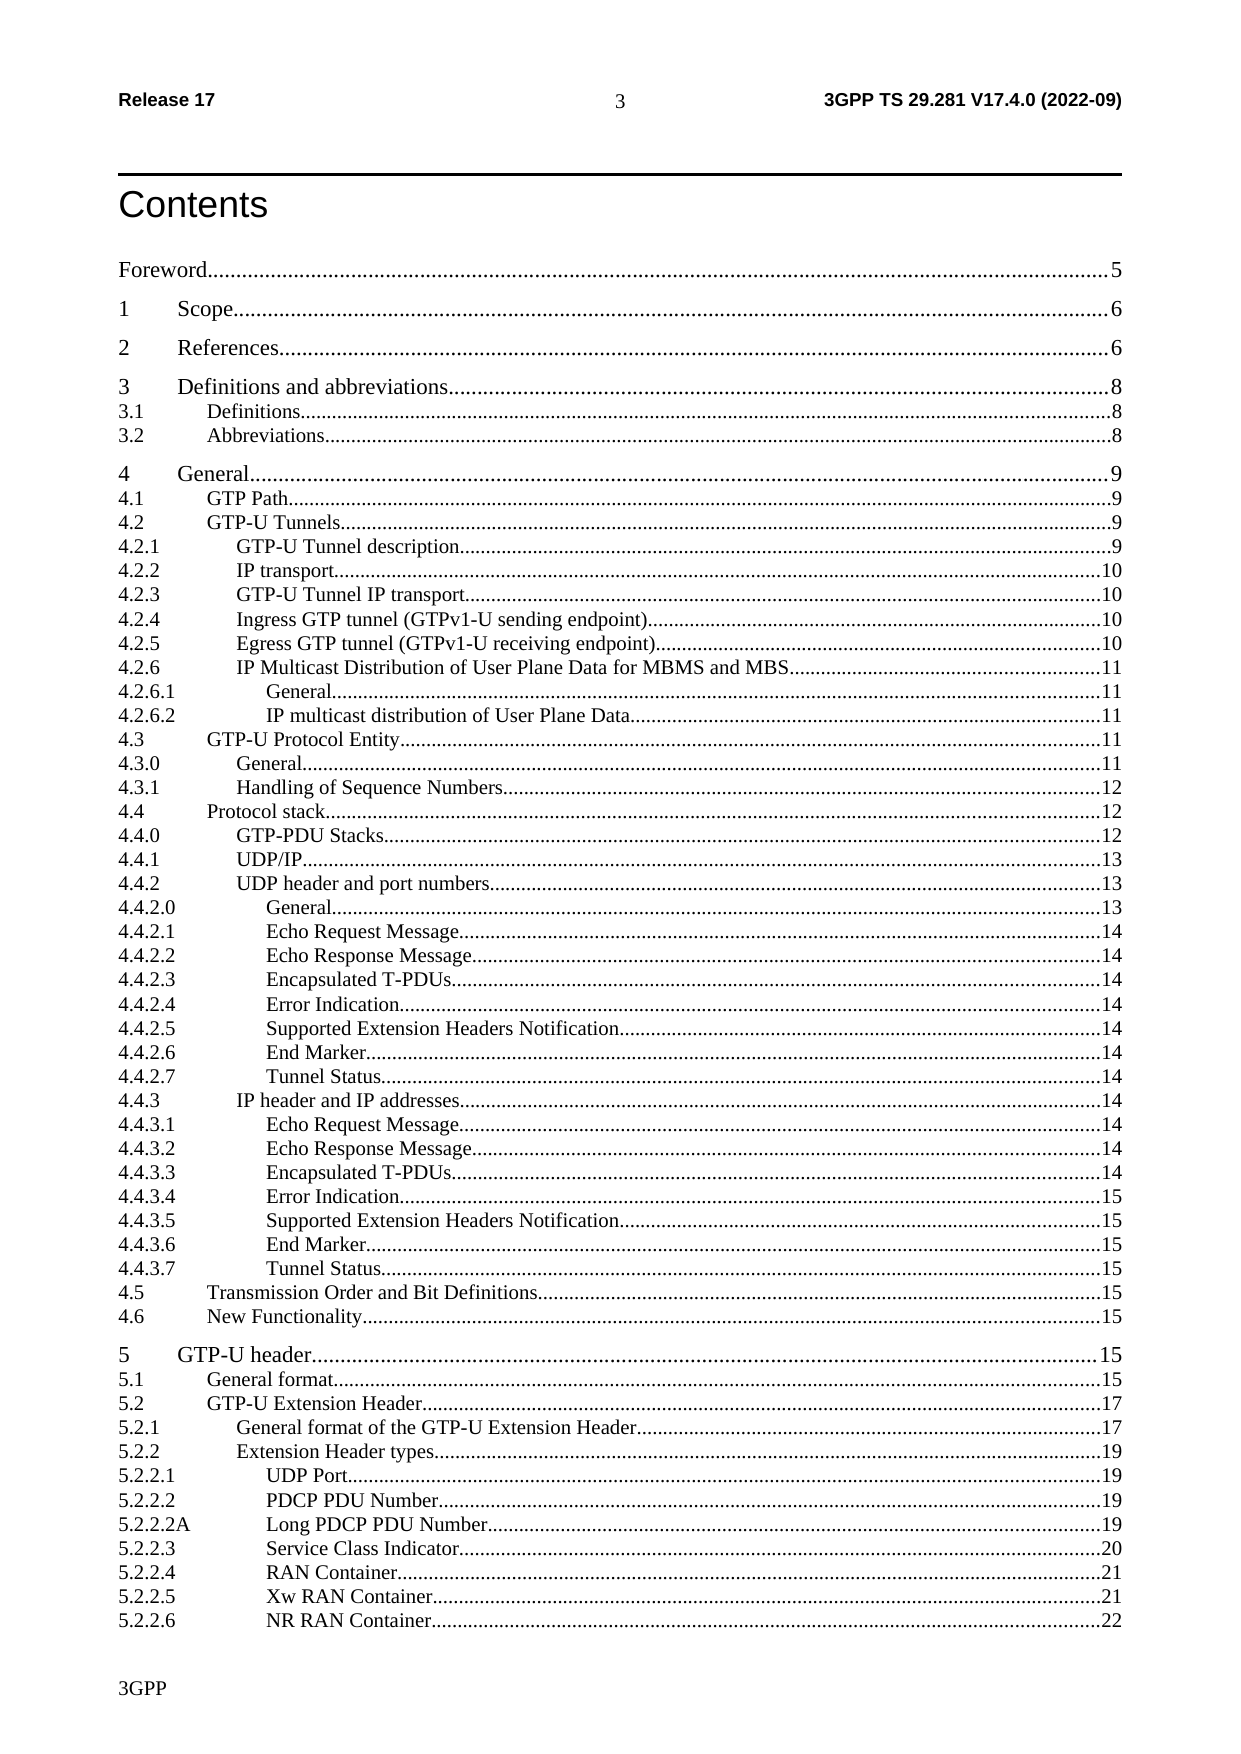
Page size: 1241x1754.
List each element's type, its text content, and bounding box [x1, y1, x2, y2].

text 4.2.1 GTP-U Tunnel description 9 [118, 534, 1122, 558]
text 4.3 GTP-U Protocol Entity 11 [118, 727, 1078, 751]
text 4.2.6.1 General 11 [118, 679, 1122, 703]
text 3.2 Abbreviations 8 [118, 423, 1078, 447]
text 4.3.0 General 11 [118, 751, 1122, 775]
text 4.2 GTP-U Tunnels 9 [118, 510, 1078, 534]
text 4.4.2.0 General 13 [118, 895, 1122, 919]
text 5.2.2.2A Long PDCP PDU Number 19 [118, 1512, 1122, 1536]
text 4.3.1 Handling of Sequence Numbers 12 [118, 775, 1122, 799]
text 4.4.2.1 Echo Request Message 14 [118, 919, 1122, 943]
text 5.2.2 Extension Header types 19 [118, 1439, 1122, 1463]
text 4.2.4 Ingress GTP tunnel (GTPv1-U sending endpoint) 10 [118, 606, 1122, 631]
text 4.1 GTP Path 9 [118, 486, 1078, 510]
text 4 General 9 [118, 460, 1078, 486]
text 4.4.2 UDP header and port numbers 13 [118, 871, 1122, 895]
text 4.4.2.5 Supported Extension Headers Notification 14 [118, 1016, 1122, 1039]
text 5.2.2.2 PDCP PDU Number 19 [118, 1487, 1122, 1512]
text 5.2.2.3 Service Class Indicator 20 [118, 1536, 1122, 1560]
text 5 GTP-U header 15 [118, 1341, 1078, 1367]
text 4.4.3.3 Encapsulated T-PDUs 14 [118, 1160, 1122, 1184]
text 5.1 General format 15 [118, 1367, 1078, 1391]
text 5.2.2.1 UDP Port 19 [118, 1463, 1122, 1487]
text 5.2.1 General format of the GTP-U Extension Header 17 [118, 1415, 1122, 1439]
text 4.4.2.3 Encapsulated T-PDUs 14 [118, 967, 1122, 991]
text 4.4.2.6 End Marker 14 [118, 1039, 1122, 1064]
text 4.4.3.2 Echo Response Message 14 [118, 1136, 1122, 1160]
text 4.4.2.2 Echo Response Message 14 [118, 943, 1122, 967]
text 4.2.5 Egress GTP tunnel (GTPv1-U receiving endpoint) 10 [118, 631, 1122, 654]
text Contents [118, 176, 1122, 225]
text 4.4 Protocol stack 12 [118, 799, 1078, 823]
text 4.4.3.4 Error Indication 15 [118, 1184, 1122, 1208]
text 2 References 6 [118, 334, 1078, 360]
text 4.4.1 UDP/IP 13 [118, 847, 1122, 871]
text 4.4.2.7 Tunnel Status 14 [118, 1064, 1122, 1088]
text 1 Scope 6 [118, 295, 1078, 321]
text 4.4.3.7 Tunnel Status 15 [118, 1256, 1122, 1280]
text 4.2.2 IP transport 10 [118, 558, 1122, 582]
text 3 Definitions and abbreviations 8 [118, 373, 1078, 399]
text 4.6 New Functionality 15 [118, 1304, 1078, 1328]
text 4.2.6 IP Multicast Distribution of User Plane Data for MBMS and MBS 11 [118, 654, 1122, 679]
text 4.4.0 GTP-PDU Stacks 12 [118, 823, 1122, 847]
text 5.2 GTP-U Extension Header 17 [118, 1391, 1078, 1415]
text 4.4.3.1 Echo Request Message 14 [118, 1112, 1122, 1136]
text Foreword 5 [118, 256, 1078, 283]
text 5.2.2.4 RAN Container 21 [118, 1560, 1122, 1584]
text 4.4.3 IP header and IP addresses 14 [118, 1088, 1122, 1112]
text 4.4.2.4 Error Indication 14 [118, 991, 1122, 1016]
text 4.5 Transmission Order and Bit Definitions 15 [118, 1280, 1078, 1304]
text 5.2.2.6 NR RAN Container 22 [118, 1608, 1122, 1632]
text 4.4.3.5 Supported Extension Headers Notification 15 [118, 1208, 1122, 1232]
text 3.1 Definitions 8 [118, 399, 1078, 423]
text 4.4.3.6 End Marker 15 [118, 1232, 1122, 1256]
text 5.2.2.5 Xw RAN Container 21 [118, 1584, 1122, 1608]
text 4.2.6.2 IP multicast distribution of User Plane Data 11 [118, 703, 1122, 727]
text 4.2.3 GTP-U Tunnel IP transport 10 [118, 582, 1122, 606]
